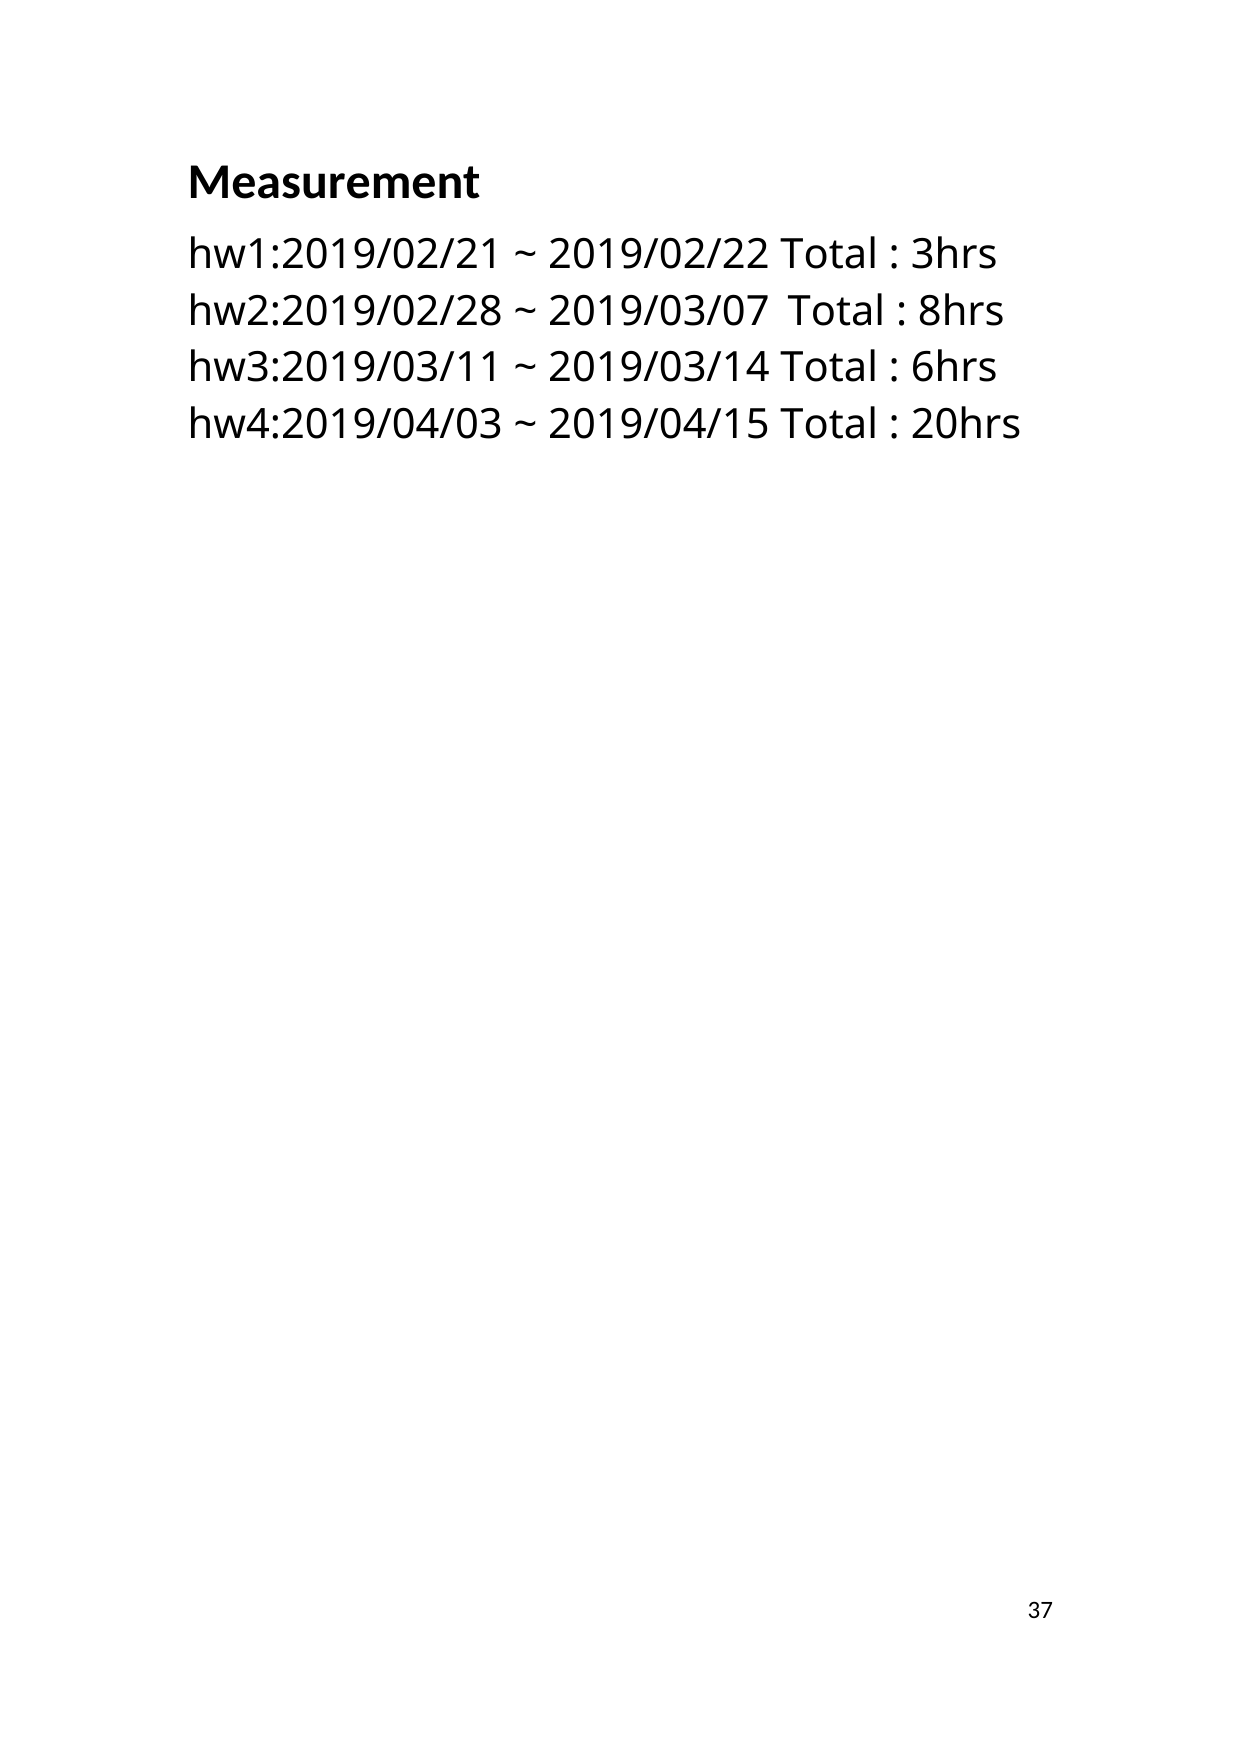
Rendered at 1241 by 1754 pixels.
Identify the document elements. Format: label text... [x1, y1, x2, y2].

subtitle Measurement [187, 150, 1053, 211]
text hw3:2019/03/11 ~ 2019/03/14 Total : 6hrs [187, 337, 1053, 394]
text hw1:2019/02/21 ~ 2019/02/22 Total : 3hrs [187, 223, 1053, 280]
text hw2:2019/02/28 ~ 2019/03/07 Total : 8hrs [187, 280, 1053, 337]
text hw4:2019/04/03 ~ 2019/04/15 Total : 20hrs [187, 394, 1053, 451]
